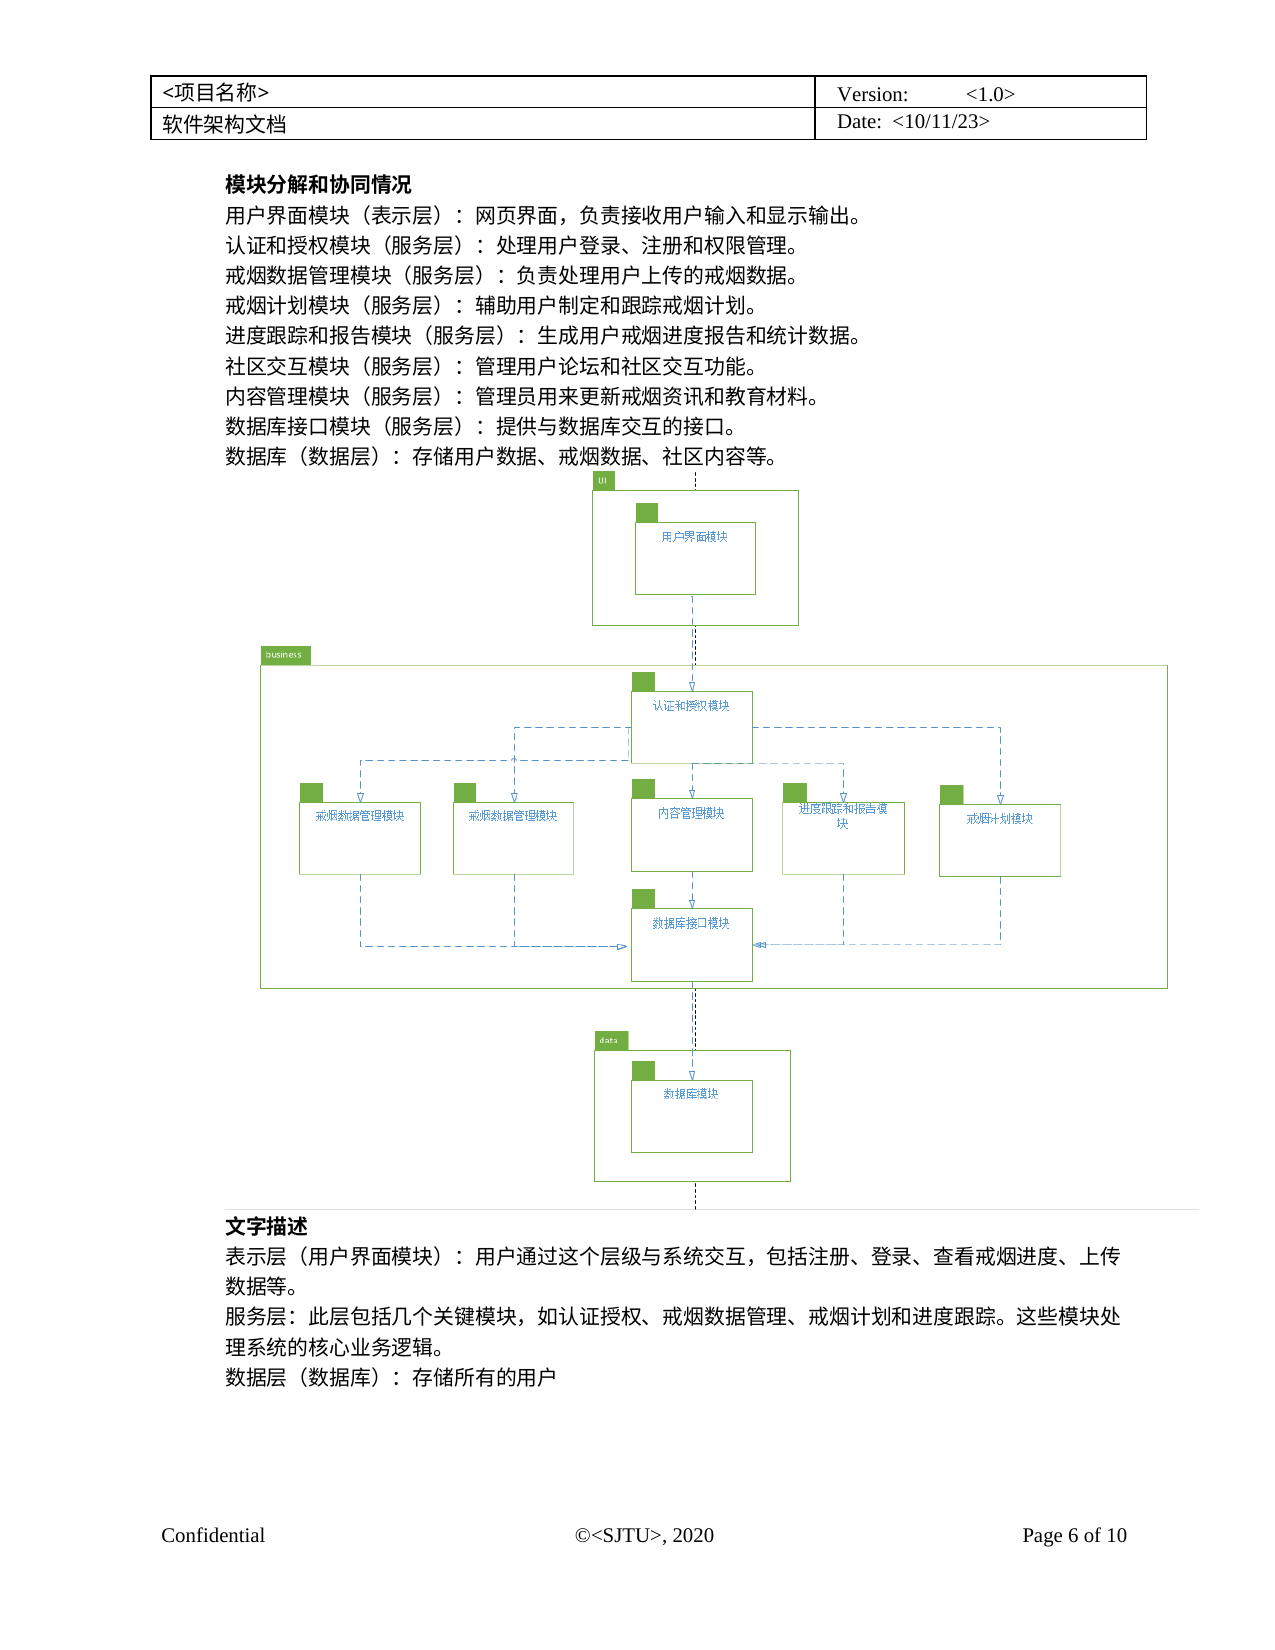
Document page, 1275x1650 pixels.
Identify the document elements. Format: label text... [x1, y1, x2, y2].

text 社区交互模块（服务层）：管理用户论坛和社区交互功能。 [225, 350, 1125, 380]
text 戒烟计划模块（服务层）：辅助用户制定和跟踪戒烟计划。 [225, 289, 1125, 320]
picture [225, 470, 1200, 1210]
text 用户界面模块（表示层）：网页界面，负责接收用户输入和显示输出。 [225, 199, 1125, 229]
text 进度跟踪和报告模块（服务层）：生成用户戒烟进度报告和统计数据。 [225, 320, 1125, 350]
text 认证和授权模块（服务层）：处理用户登录、注册和权限管理。 [225, 229, 1125, 259]
text 模块分解和协同情况 [225, 169, 1125, 199]
text 内容管理模块（服务层）：管理员用来更新戒烟资讯和教育材料。 [225, 380, 1125, 410]
text 数据层（数据库）：存储所有的用户 [225, 1361, 1125, 1391]
text 数据库（数据层）：存储用户数据、戒烟数据、社区内容等。 [225, 441, 1125, 470]
text 服务层：此层包括几个关键模块，如认证授权、戒烟数据管理、戒烟计划和进度跟踪。这些模块处理系统的核心业务逻辑。 [225, 1301, 1125, 1361]
text 数据库接口模块（服务层）：提供与数据库交互的接口。 [225, 410, 1125, 441]
text 表示层（用户界面模块）：用户通过这个层级与系统交互，包括注册、登录、查看戒烟进度、上传数据等。 [225, 1240, 1125, 1301]
text 戒烟数据管理模块（服务层）：负责处理用户上传的戒烟数据。 [225, 259, 1125, 289]
text 文字描述 [225, 1210, 1125, 1240]
